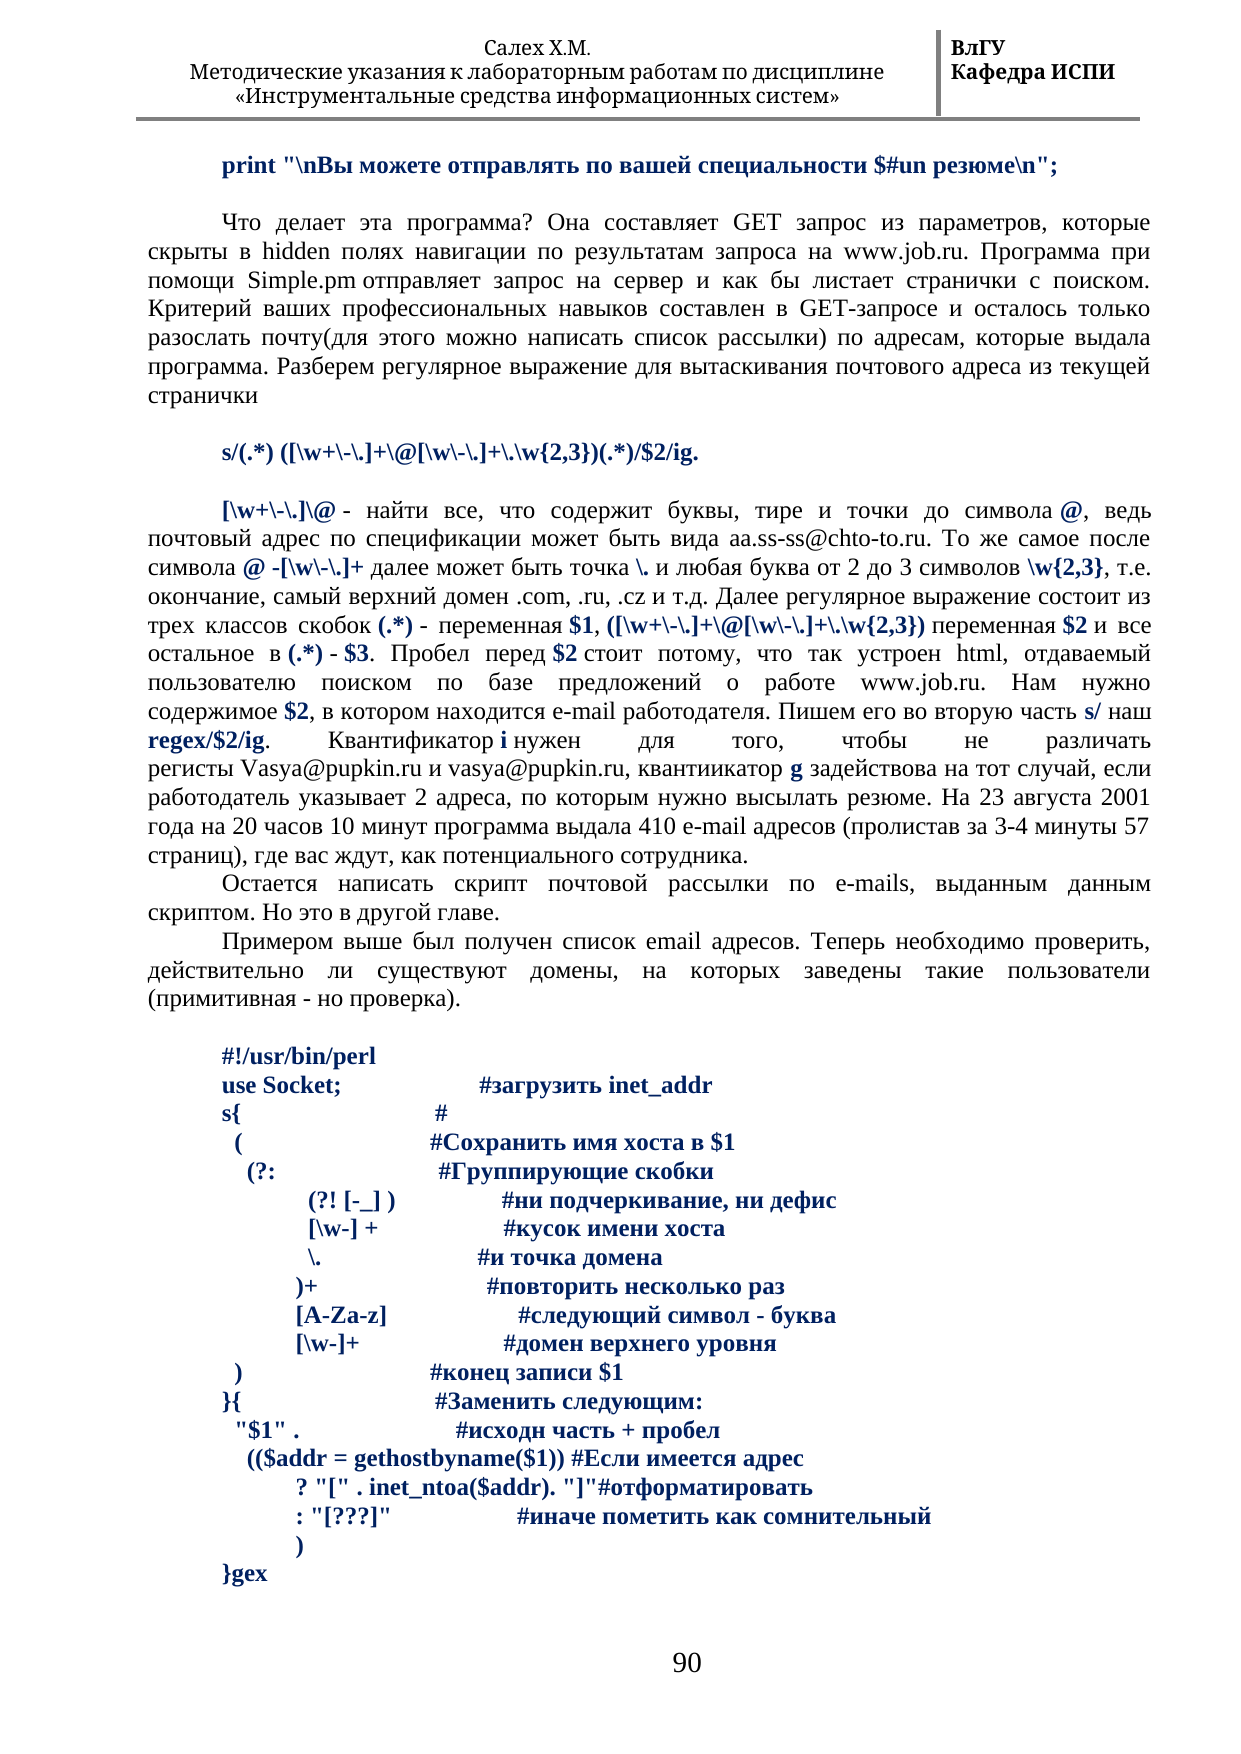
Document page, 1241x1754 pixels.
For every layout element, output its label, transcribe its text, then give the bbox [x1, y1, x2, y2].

text #!/usr/bin/perl [148, 1041, 1152, 1070]
text : "[???]" #иначе пометить как сомнительный [148, 1501, 1152, 1530]
text ? "[" . inet_ntoa($addr). "]"#отформатировать [148, 1472, 1152, 1501]
text }{ #Заменить следующим: [148, 1386, 1152, 1415]
text s/(.*) ([\w+\-\.]+\@[\w\-\.]+\.\w{2,3})(.*)/$2/ig. [148, 437, 1152, 466]
text [\w-]+ #домен верхнего уровня [148, 1328, 1152, 1357]
text ) [148, 1530, 1152, 1558]
text (($addr = gethostbyname($1)) #Если имеется адрес [148, 1443, 1152, 1472]
text print "\nВы можете отправлять по вашей специальности $#un резюме\n"; [148, 150, 1152, 178]
text s{ # [148, 1098, 1152, 1127]
text Остается написать скрипт почтовой рассылки по e-mails, выданным данным скриптом. Но это в другой главе. [148, 868, 1152, 926]
text (?! [-_] ) #ни подчеркивание, ни дефис [148, 1185, 1152, 1213]
text ( #Сохранить имя хоста в $1 [148, 1127, 1152, 1156]
text }gex [148, 1558, 1152, 1587]
text [\w-] + #кусок имени хоста [148, 1213, 1152, 1242]
text "$1" . #исходн часть + пробел [148, 1415, 1152, 1443]
text Что делает эта программа? Она составляет GET запрос из параметров, которые скрыты в hidden полях навигации по результатам запроса на www.job.ru. Программа при помощи Simple.pm отправляет запрос на сервер и как бы листает странички с поиском. Критерий ваших профессиональных навыков составлен в GET-запросе и осталось только разослать почту(для этого можно написать список рассылки) по адресам, которые выдала программа. Разберем регулярное выражение для вытаскивания почтового адреса из текущей странички [148, 207, 1152, 408]
text [\w+\-\.]\@ - найти все, что содержит буквы, тире и точки до символа @, ведь почтовый адрес по спецификации может быть вида aa.ss-ss@chto-to.ru. То же самое после символа @ -[\w\-\.]+ далее может быть точка \. и любая буква от 2 до 3 символов \w{2,3}, т.е. окончание, самый верхний домен .com, .ru, .cz и т.д. Далее регулярное выражение состоит из трех классов скобок (.*) - переменная $1, ([\w+\-\.]+\@[\w\-\.]+\.\w{2,3}) переменная $2 и все остальное в (.*) - $3. Пробел перед $2 стоит потому, что так устроен html, отдаваемый пользователю поиском по базе предложений о работе www.job.ru. Нам нужно содержимое $2, в котором находится e-mail работодателя. Пишем его во вторую часть s/ наш regex/$2/ig. Квантификатор i нужен для того, чтобы не различать регисты Vasya@pupkin.ru и vasya@pupkin.ru, квантиикатор g задействова на тот случай, если работодатель указывает 2 адреса, по которым нужно высылать резюме. На 23 августа 2001 года на 20 часов 10 минут программа выдала 410 e-mail адресов (пролистав за 3-4 минуты 57 страниц), где вас ждут, как потенциального сотрудника. [148, 495, 1152, 868]
text Примером выше был получен список email адресов. Теперь необходимо проверить, действительно ли существуют домены, на которых заведены такие пользователи (примитивная - но проверка). [148, 926, 1152, 1012]
text \. #и точка домена [148, 1242, 1152, 1271]
text [A-Za-z] #следующий символ - буква [148, 1300, 1152, 1328]
text )+ #повторить несколько раз [148, 1271, 1152, 1300]
text use Socket; #загрузить inet_addr [148, 1070, 1152, 1098]
text ) #конец записи $1 [148, 1357, 1152, 1386]
text (?: #Группирующие скобки [148, 1156, 1152, 1185]
